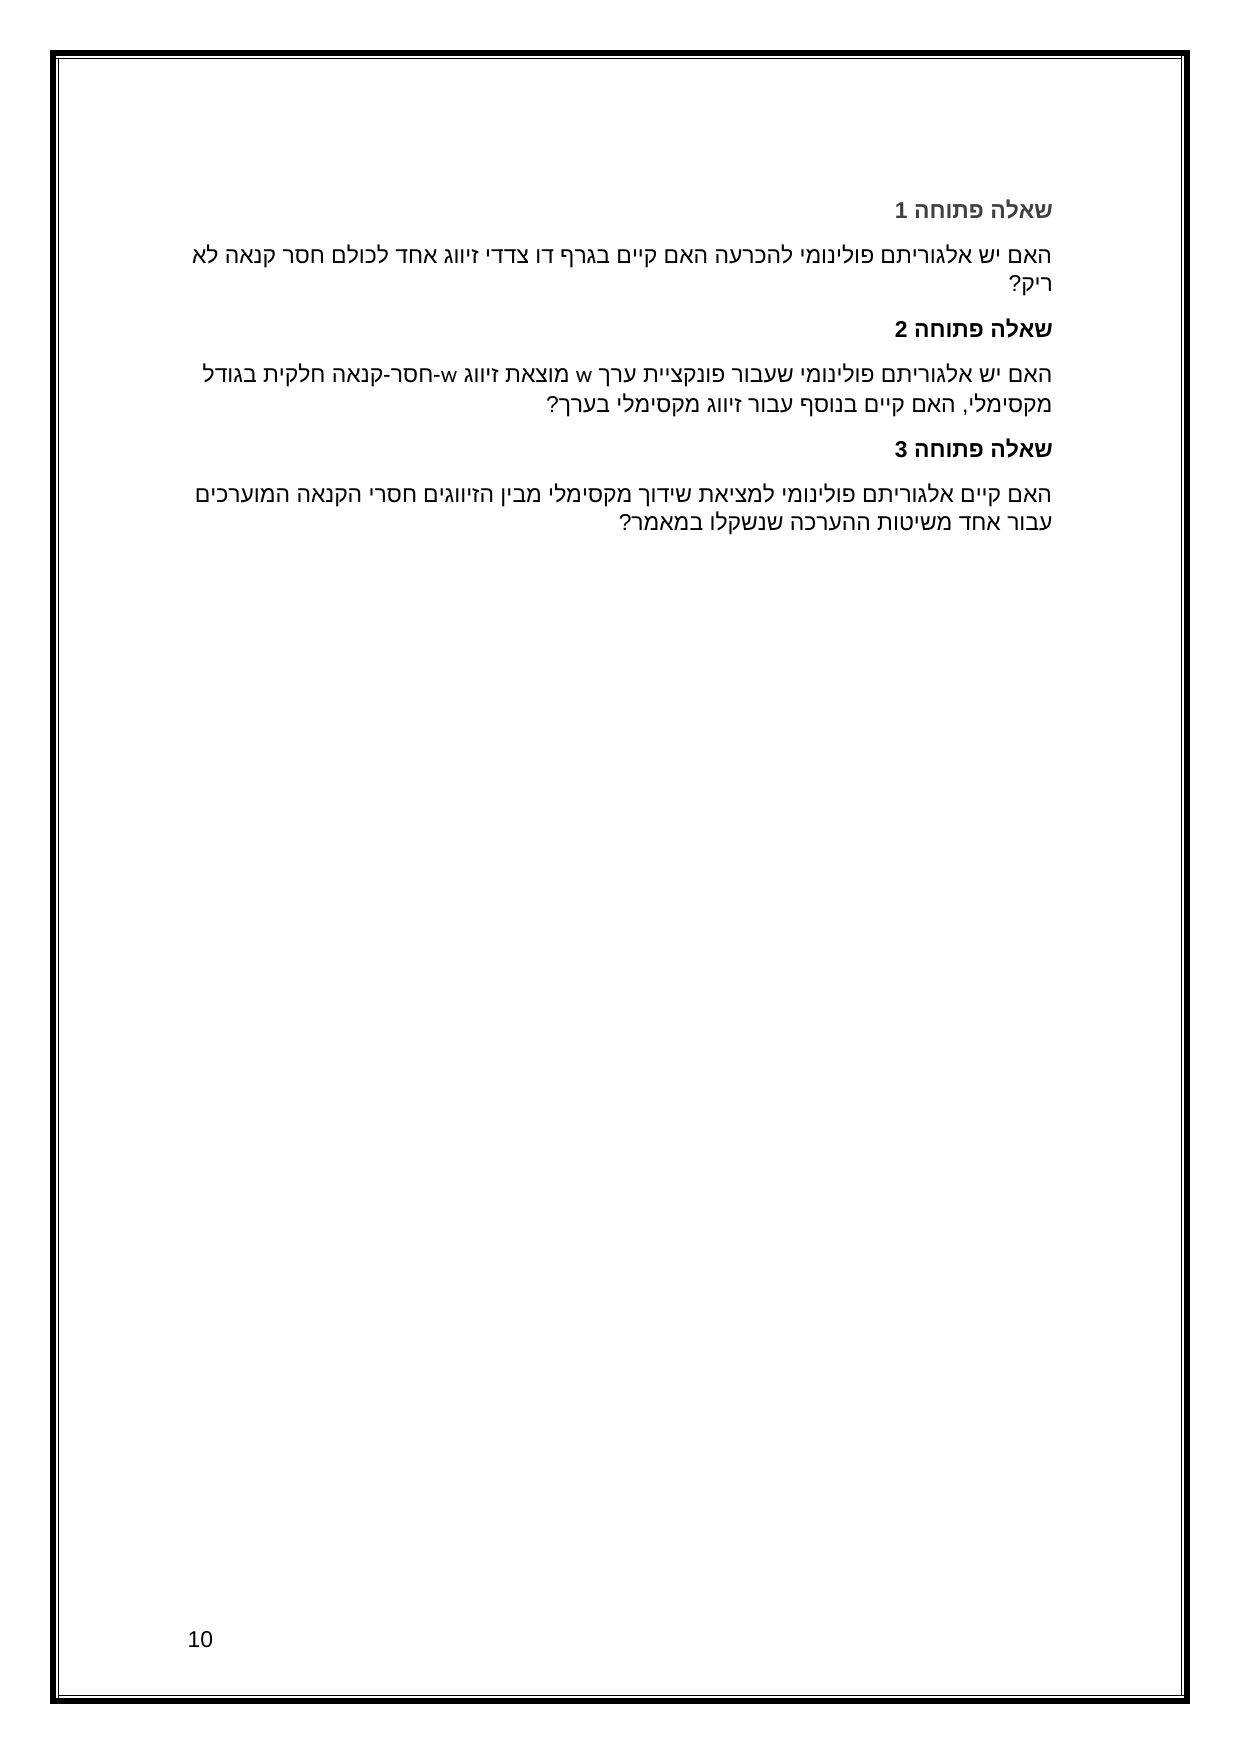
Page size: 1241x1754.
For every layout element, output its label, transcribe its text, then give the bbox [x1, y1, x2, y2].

text האם יש אלגוריתם פולינומי שעבור פונקציית ערך w מוצאת זיווג w-חסר-קנאה חלקית בגודל מקסימלי, האם קיים בנוסף עבור זיווג מקסימלי בערך? [187, 361, 1053, 417]
text האם קיים אלגוריתם פולינומי למציאת שידוך מקסימלי מבין הזיווגים חסרי הקנאה המוערכים עבור אחד משיטות ההערכה שנשקלו במאמר? [187, 481, 1053, 536]
text שאלה פתוחה 1 [187, 197, 1053, 223]
text שאלה פתוחה 2 [187, 316, 1053, 342]
text האם יש אלגוריתם פולינומי להכרעה האם קיים בגרף דו צדדי זיווג אחד לכולם חסר קנאה לא ריק? [187, 242, 1053, 297]
text שאלה פתוחה 3 [187, 436, 1053, 462]
